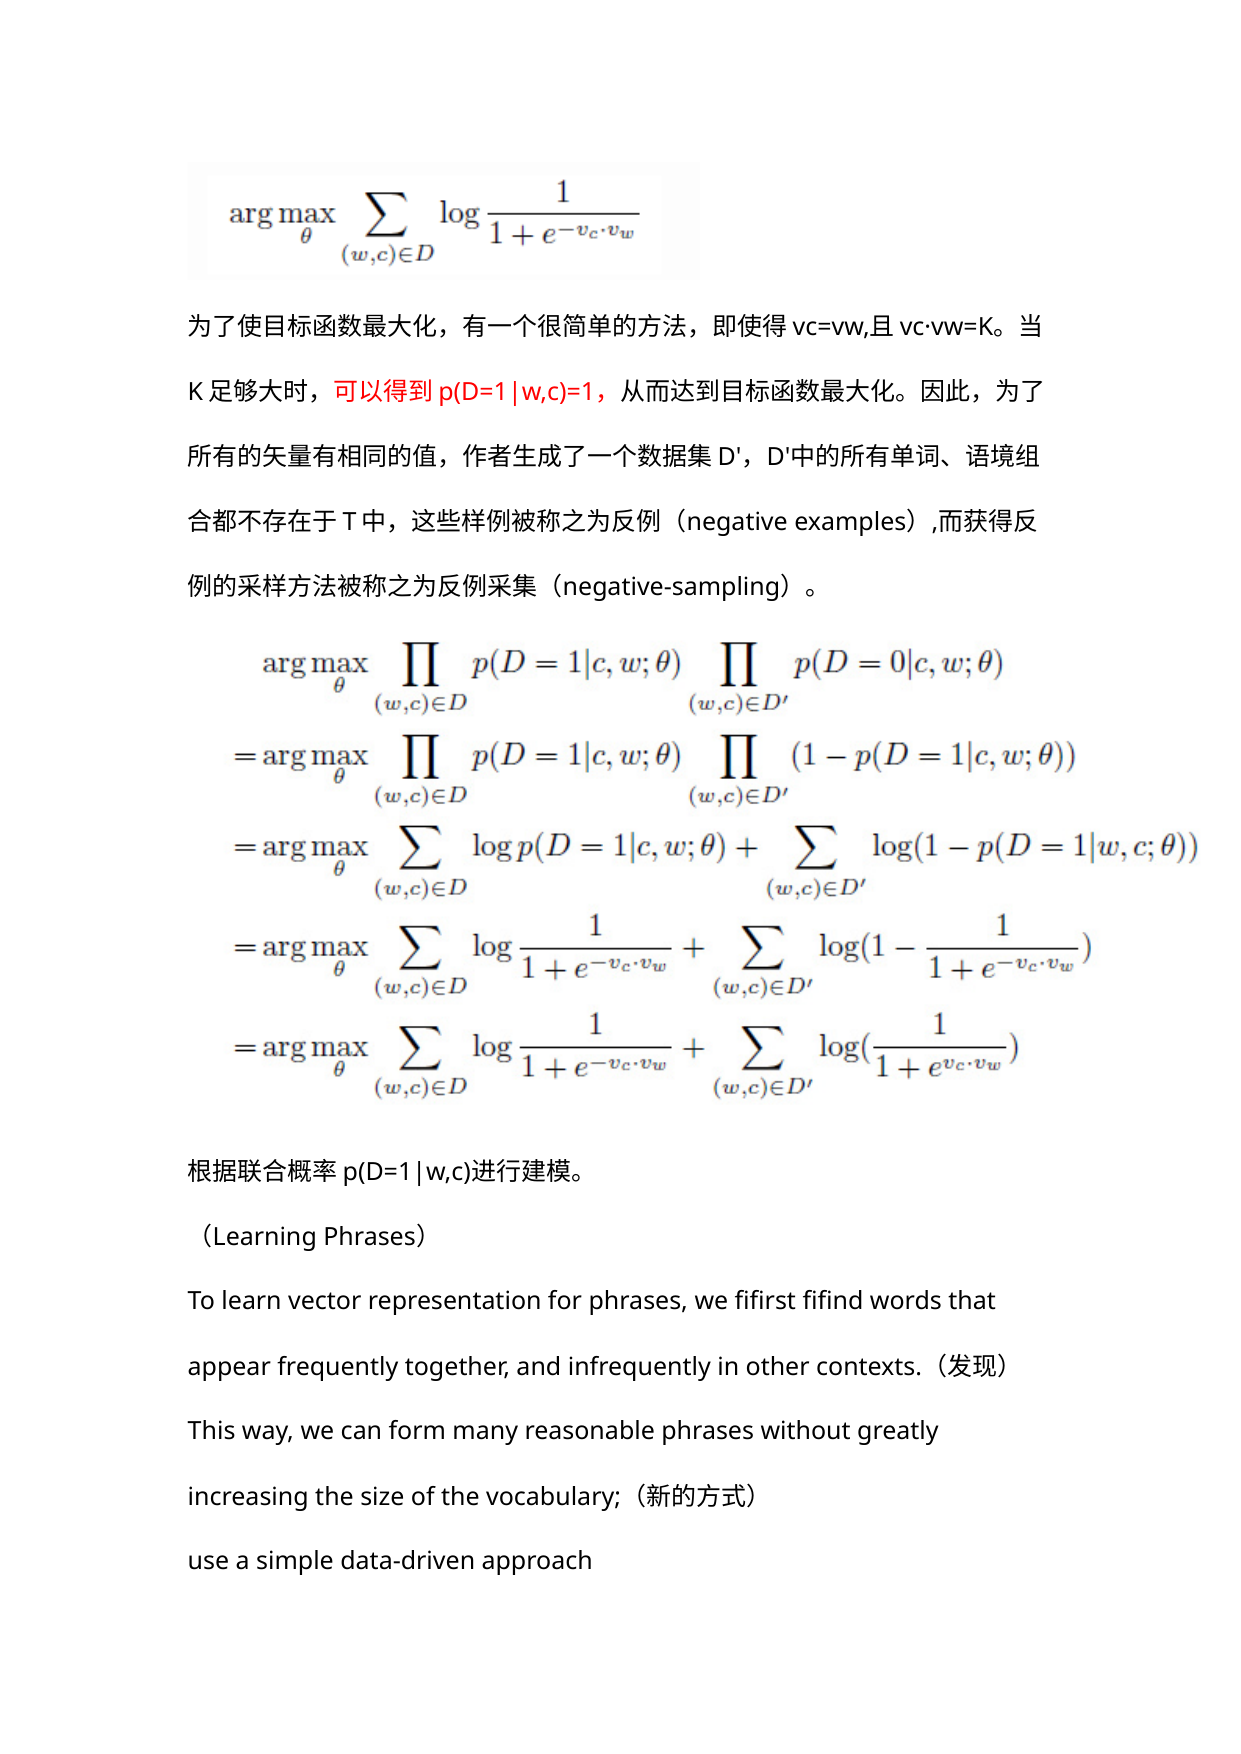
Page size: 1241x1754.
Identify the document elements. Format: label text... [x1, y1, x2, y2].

text This way, we can form many reasonable phrases without greatly increasing the size of the vocabulary;（新的方式） [187, 1397, 1053, 1527]
text （Learning Phrases） [187, 1202, 1053, 1267]
text To learn vector representation for phrases, we fifirst fifind words that appear frequently together, and infrequently in other contexts.（发现） [187, 1267, 1053, 1397]
picture [187, 617, 1227, 1119]
picture [187, 162, 700, 280]
text 根据联合概率p(D=1|w,c)进行建模。 [187, 1137, 1053, 1202]
text use a simple data-driven approach [187, 1527, 1053, 1592]
text 为了使目标函数最大化，有一个很简单的方法，即使得vc=vw,且vc·vw=K。当K足够大时，可以得到p(D=1|w,c)=1，从而达到目标函数最大化。因此，为了所有的矢量有相同的值，作者生成了一个数据集D'，D'中的所有单词、语境组合都不存在于T中，这些样例被称之为反例（negative examples）,而获得反例的采样方法被称之为反例采集（negative-sampling）。 [187, 292, 1053, 617]
